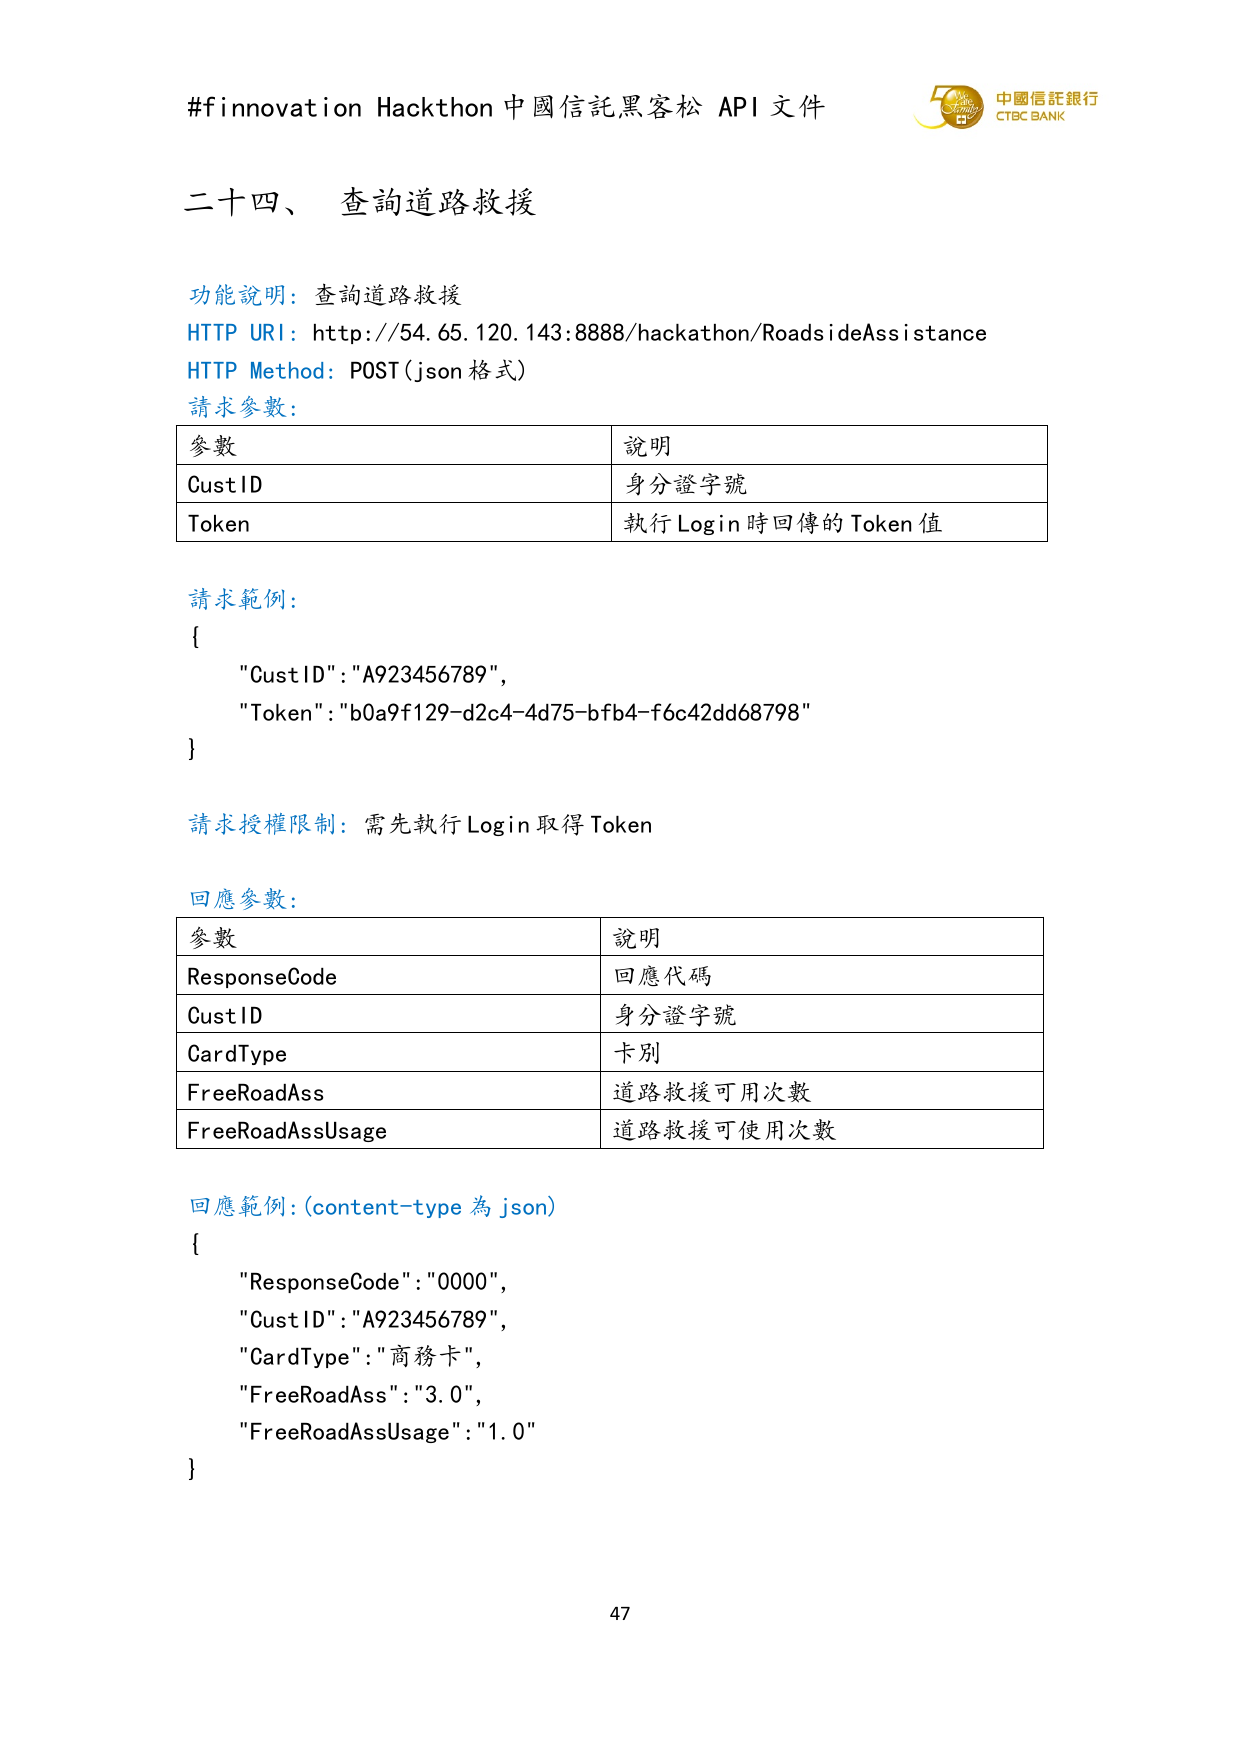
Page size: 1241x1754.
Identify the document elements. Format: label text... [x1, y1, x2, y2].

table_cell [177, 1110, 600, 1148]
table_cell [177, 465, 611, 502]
picture [900, 72, 1110, 143]
text "FreeRoadAss":"3.0", [187, 1374, 1053, 1411]
text 功能說明: 查詢道路救援 [187, 275, 1053, 312]
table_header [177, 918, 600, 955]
text "ResponseCode":"0000", [187, 1261, 1053, 1299]
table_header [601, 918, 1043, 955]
text 請求授權限制: 需先執行Login取得Token [187, 804, 1053, 842]
text HTTP Method: POST(json格式) [187, 350, 1053, 387]
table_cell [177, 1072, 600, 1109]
text "Token":"b0a9f129-d2c4-4d75-bfb4-f6c42dd68798" [187, 692, 1053, 729]
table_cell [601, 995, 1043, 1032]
text "FreeRoadAssUsage":"1.0" [187, 1411, 1053, 1449]
text "CustID":"A923456789", [187, 654, 1053, 692]
text "CustID":"A923456789", [187, 1299, 1053, 1336]
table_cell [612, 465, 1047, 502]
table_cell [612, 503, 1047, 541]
text 請求參數: [187, 387, 1053, 425]
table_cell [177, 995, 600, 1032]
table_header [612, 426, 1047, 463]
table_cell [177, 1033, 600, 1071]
text HTTP URI: http://54.65.120.143:8888/hackathon/RoadsideAssistance [187, 312, 1053, 350]
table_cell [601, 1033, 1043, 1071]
text 回應範例:(content-type為json) [187, 1186, 1053, 1224]
text } [187, 1449, 1053, 1486]
text 回應參數: [187, 879, 1053, 917]
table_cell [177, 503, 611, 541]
text { [187, 617, 1053, 654]
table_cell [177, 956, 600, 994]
text { [187, 1224, 1053, 1261]
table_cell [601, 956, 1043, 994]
text 請求範例: [187, 579, 1053, 617]
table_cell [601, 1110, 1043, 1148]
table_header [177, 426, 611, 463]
text } [187, 729, 1053, 767]
text 查詢道路救援 [181, 162, 1053, 237]
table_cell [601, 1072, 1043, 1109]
text "CardType":"商務卡", [187, 1336, 1053, 1374]
